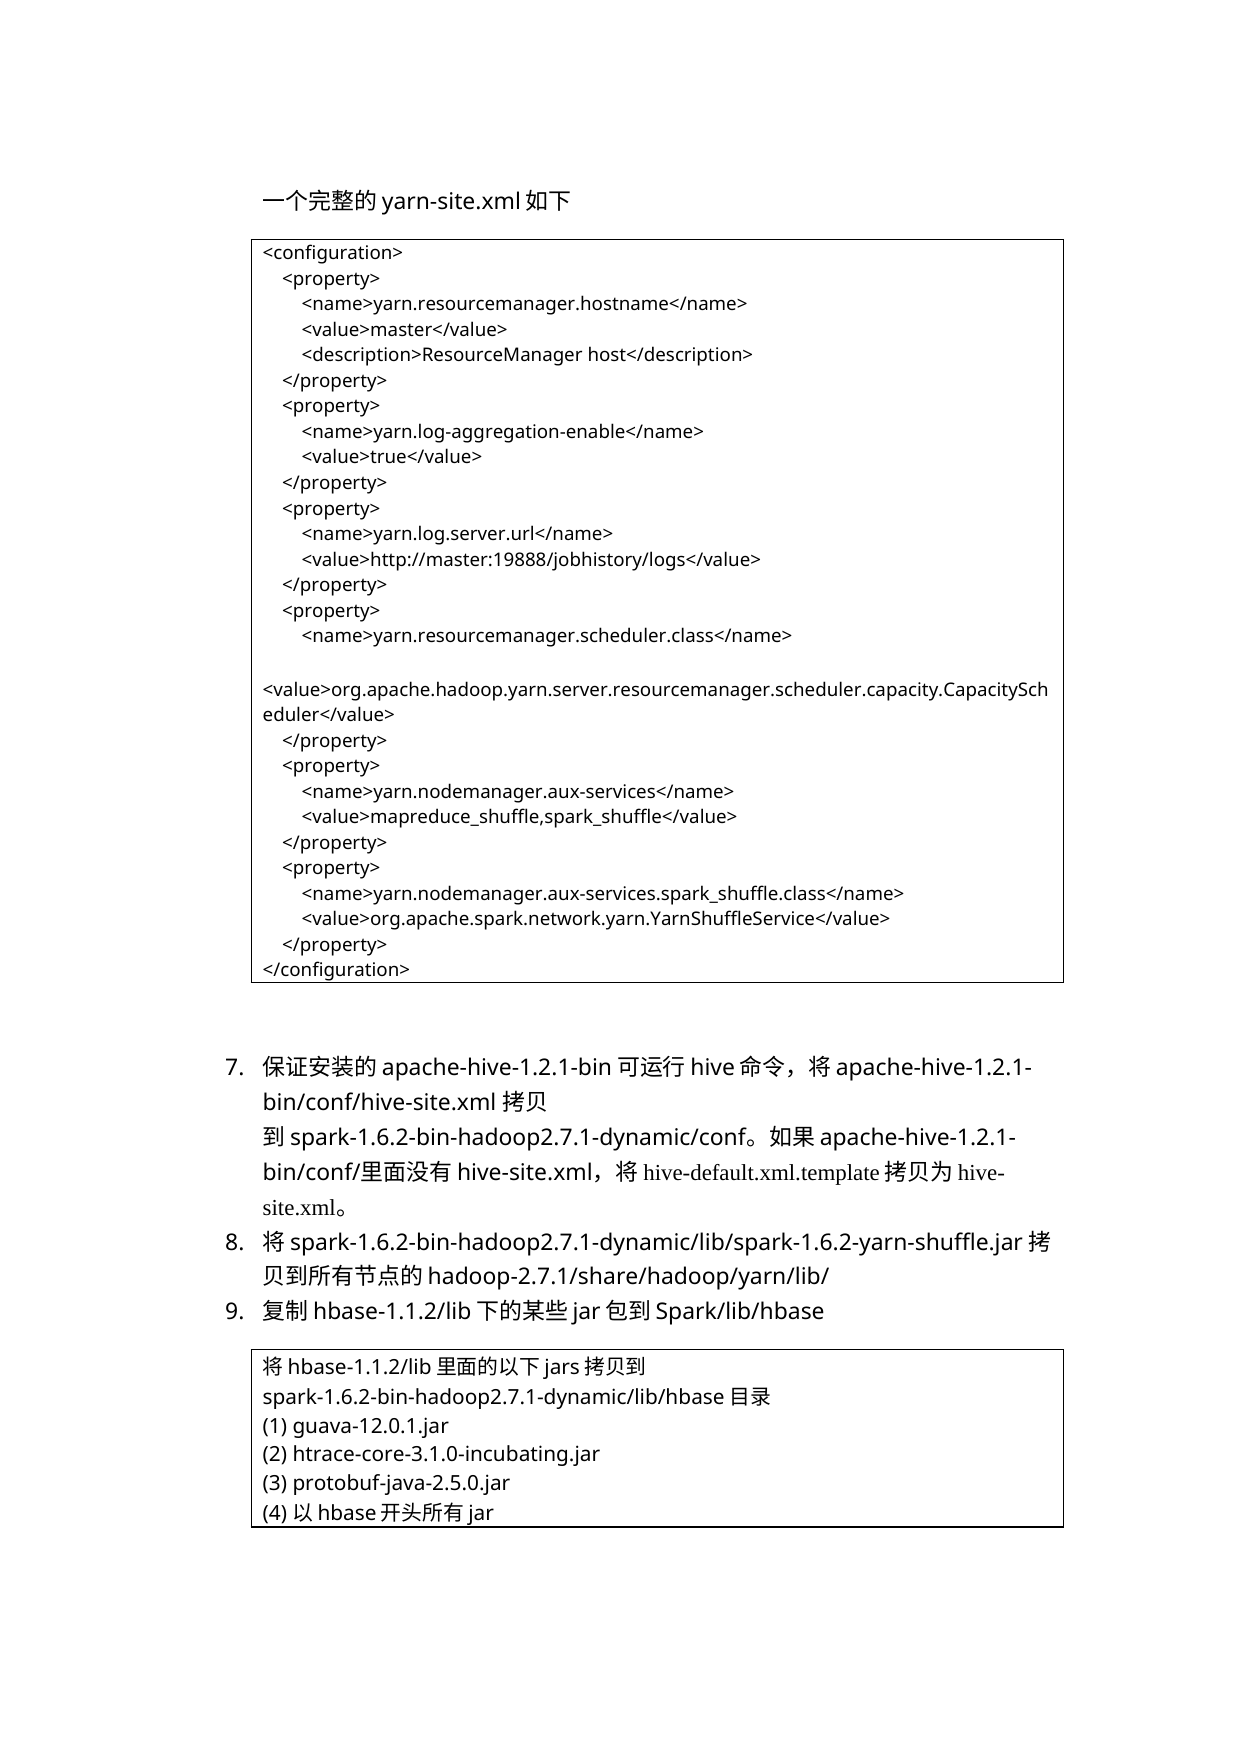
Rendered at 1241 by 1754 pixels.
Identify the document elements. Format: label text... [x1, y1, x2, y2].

table_header <configuration> <property> <name>yarn.resourcemanager.hostname</name> <value>master</value> <description>ResourceManager host</description> </property> <property> <name>yarn.log-aggregation-enable</name> <value>true</value> </property> <property> <name>yarn.log.server.url</name> <value>http://master:19888/jobhistory/logs</value> </property> <property> <name>yarn.resourcemanager.scheduler.class</name> <value>org.apache.hadoop.yarn.server.resourcemanager.scheduler.capacity.CapacityScheduler</value> </property> <property> <name>yarn.nodemanager.aux-services</name> <value>mapreduce_shuffle,spark_shuffle</value> </property> <property> <name>yarn.nodemanager.aux-services.spark_shuffle.class</name> <value>org.apache.spark.network.yarn.YarnShuffleService</value> </property> </configuration> [252, 240, 1063, 982]
list 将spark-1.6.2-bin-hadoop2.7.1-dynamic/lib/spark-1.6.2-yarn-shuffle.jar拷贝到所有节点的hadoop-2.7.1/share/hadoop/yarn/lib/ [225, 1223, 1053, 1292]
list 复制hbase-1.1.2/lib下的某些jar包到Spark/lib/hbase [225, 1293, 1053, 1327]
list 保证安装的apache-hive-1.2.1-bin可运行hive命令，将apache-hive-1.2.1-bin/conf/hive-site.xml 拷贝到spark-1.6.2-bin-hadoop2.7.1-dynamic/conf。如果apache-hive-1.2.1-bin/conf/里面没有hive-site.xml，将hive-default.xml.template拷贝为hive-site.xml。 [225, 1049, 1053, 1222]
table_header 将hbase-1.1.2/lib里面的以下jars拷贝到 spark-1.6.2-bin-hadoop2.7.1-dynamic/lib/hbase目录 (1) guava-12.0.1.jar (2) htrace-core-3.1.0-incubating.jar (3) protobuf-java-2.5.0.jar (4) 以hbase开头所有jar [252, 1350, 1063, 1526]
list 一个完整的yarn-site.xml如下 [262, 183, 1053, 216]
